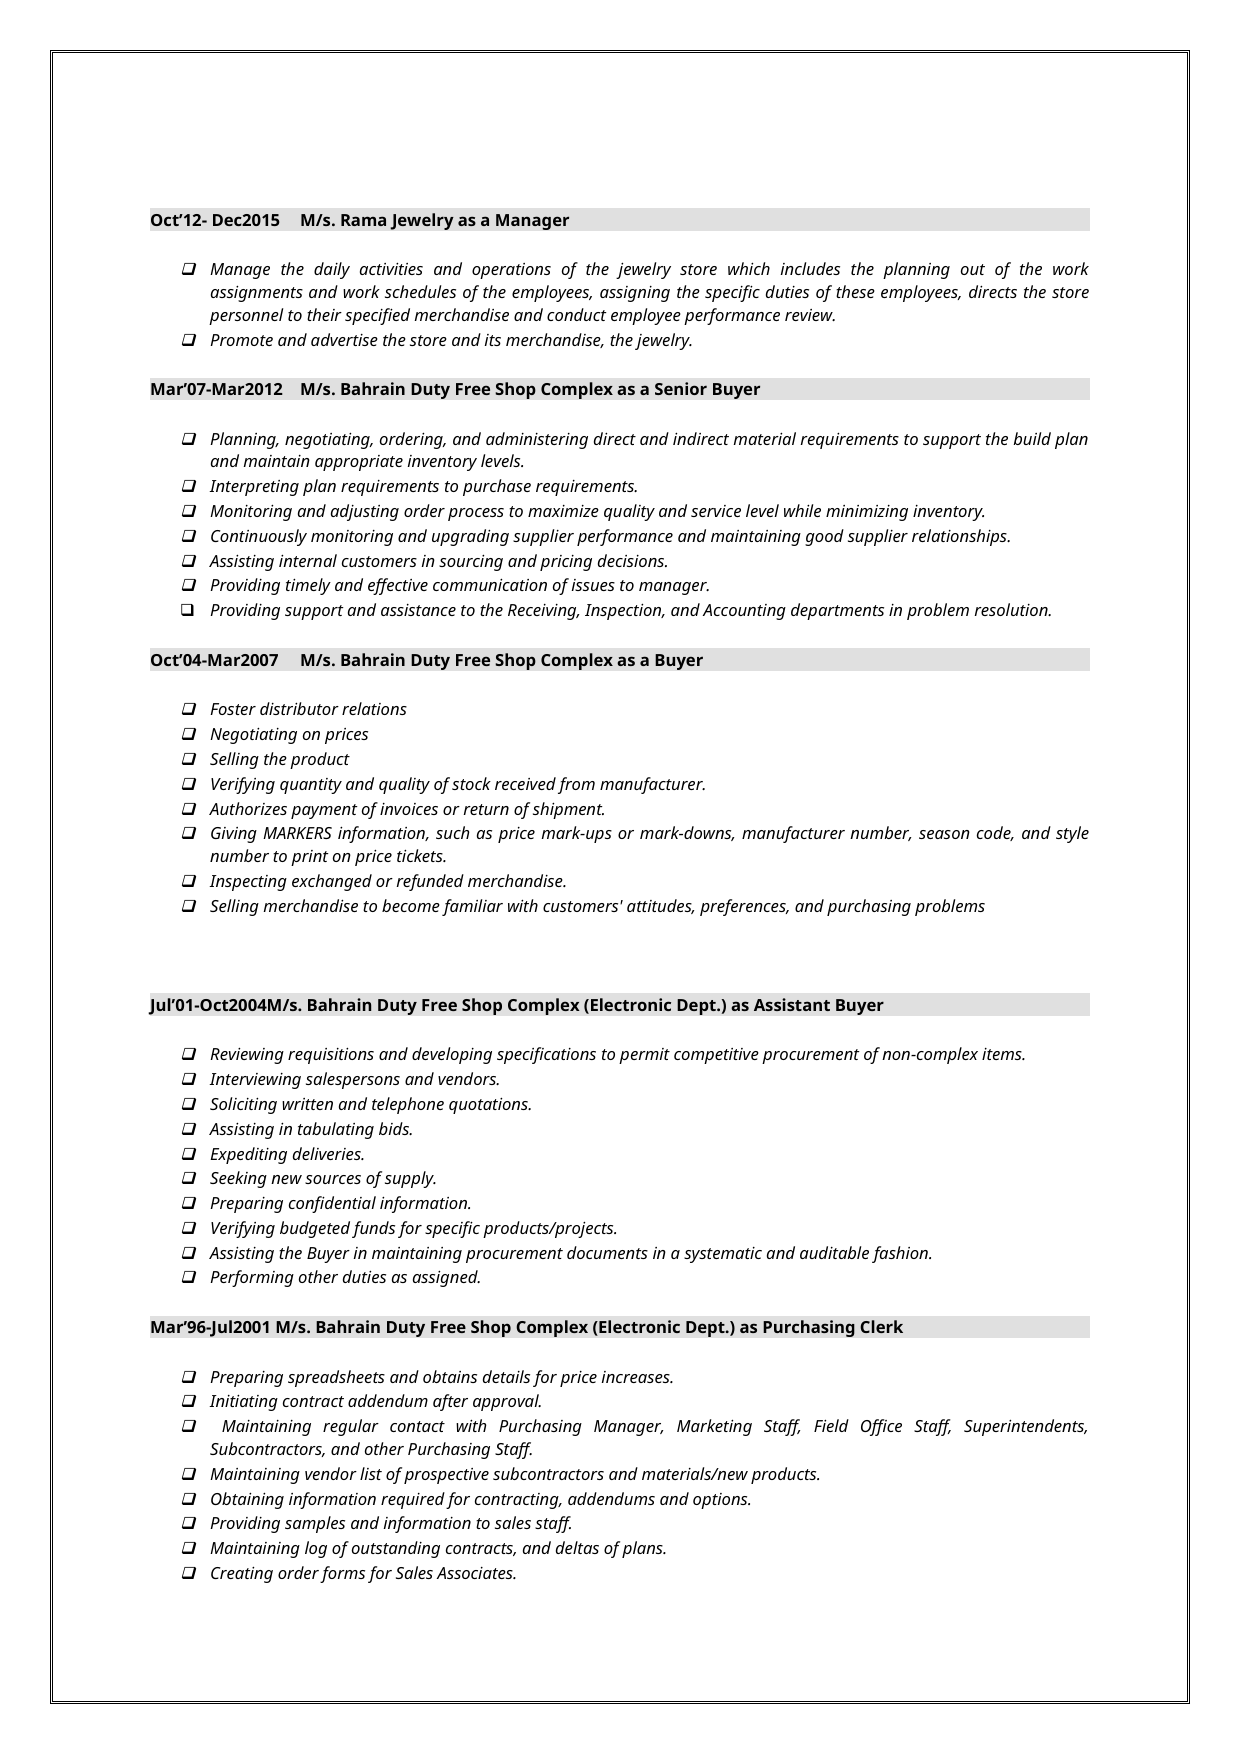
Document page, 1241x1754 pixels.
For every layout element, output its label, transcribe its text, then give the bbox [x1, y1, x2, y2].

list Giving MARKERS information, such as price mark-ups or mark-downs, manufacturer number, season code, and style number to print on price tickets. [180, 822, 1090, 867]
list Interviewing salespersons and vendors. [180, 1068, 1090, 1090]
text Mar’96-Jul2001 M/s. Bahrain Duty Free Shop Complex (Electronic Dept.) as Purchasing Clerk [150, 1316, 1090, 1338]
list Continuously monitoring and upgrading supplier performance and maintaining good supplier relationships. [180, 524, 1090, 547]
list Seeking new sources of supply. [180, 1167, 1090, 1189]
list Expediting deliveries. [180, 1142, 1090, 1165]
list Selling merchandise to become familiar with customers' attitudes, preferences, and purchasing problems [180, 894, 1090, 917]
list Obtaining information required for contracting, addendums and options. [180, 1487, 1090, 1510]
text Oct’12- Dec2015 M/s. Rama Jewelry as a Manager [150, 208, 1090, 231]
list Selling the product [180, 747, 1090, 770]
list Assisting internal customers in sourcing and pricing decisions. [180, 549, 1090, 572]
list Reviewing requisitions and developing specifications to permit competitive procurement of non-complex items. [180, 1043, 1090, 1066]
list Promote and advertise the store and its merchandise, the jewelry. [180, 328, 1090, 351]
list Monitoring and adjusting order process to maximize quality and service level while minimizing inventory. [180, 499, 1090, 522]
list Inspecting exchanged or refunded merchandise. [180, 869, 1090, 892]
list Preparing confidential information. [180, 1192, 1090, 1214]
list Negotiating on prices [180, 723, 1090, 745]
list Foster distributor relations [180, 698, 1090, 721]
list Assisting the Buyer in maintaining procurement documents in a systematic and auditable fashion. [180, 1241, 1090, 1264]
text Jul’01-Oct2004M/s. Bahrain Duty Free Shop Complex (Electronic Dept.) as Assistant Buyer [150, 993, 1090, 1016]
list Creating order forms for Sales Associates. [180, 1561, 1090, 1584]
list Preparing spreadsheets and obtains details for price increases. [180, 1365, 1090, 1388]
list Initiating contract addendum after approval. [180, 1390, 1090, 1413]
list Maintaining log of outstanding contracts, and deltas of plans. [180, 1537, 1090, 1559]
list Authorizes payment of invoices or return of shipment. [180, 797, 1090, 820]
text Oct’04-Mar2007 M/s. Bahrain Duty Free Shop Complex as a Buyer [150, 648, 1090, 671]
list Providing samples and information to sales staff. [180, 1512, 1090, 1534]
list Manage the daily activities and operations of the jewelry store which includes the planning out of the work assignments and work schedules of the employees, assigning the specific duties of these employees, directs the store personnel to their specified merchandise and conduct employee performance review. [180, 258, 1090, 326]
list Assisting in tabulating bids. [180, 1117, 1090, 1140]
list Interpreting plan requirements to purchase requirements. [180, 475, 1090, 497]
list Maintaining vendor list of prospective subcontractors and materials/new products. [180, 1462, 1090, 1485]
list Soliciting written and telephone quotations. [180, 1092, 1090, 1115]
text Mar’07-Mar2012 M/s. Bahrain Duty Free Shop Complex as a Senior Buyer [150, 378, 1090, 400]
list Verifying budgeted funds for specific products/projects. [180, 1216, 1090, 1239]
list Verifying quantity and quality of stock received from manufacturer. [180, 772, 1090, 795]
list Maintaining regular contact with Purchasing Manager, Marketing Staff, Field Office Staff, Superintendents, Subcontractors, and other Purchasing Staff. [180, 1415, 1090, 1460]
list Planning, negotiating, ordering, and administering direct and indirect material requirements to support the build plan and maintain appropriate inventory levels. [180, 427, 1090, 473]
list Providing timely and effective communication of issues to manager. [180, 574, 1090, 597]
list Performing other duties as assigned. [180, 1266, 1090, 1289]
list Providing support and assistance to the Receiving, Inspection, and Accounting departments in problem resolution. [180, 599, 1090, 621]
